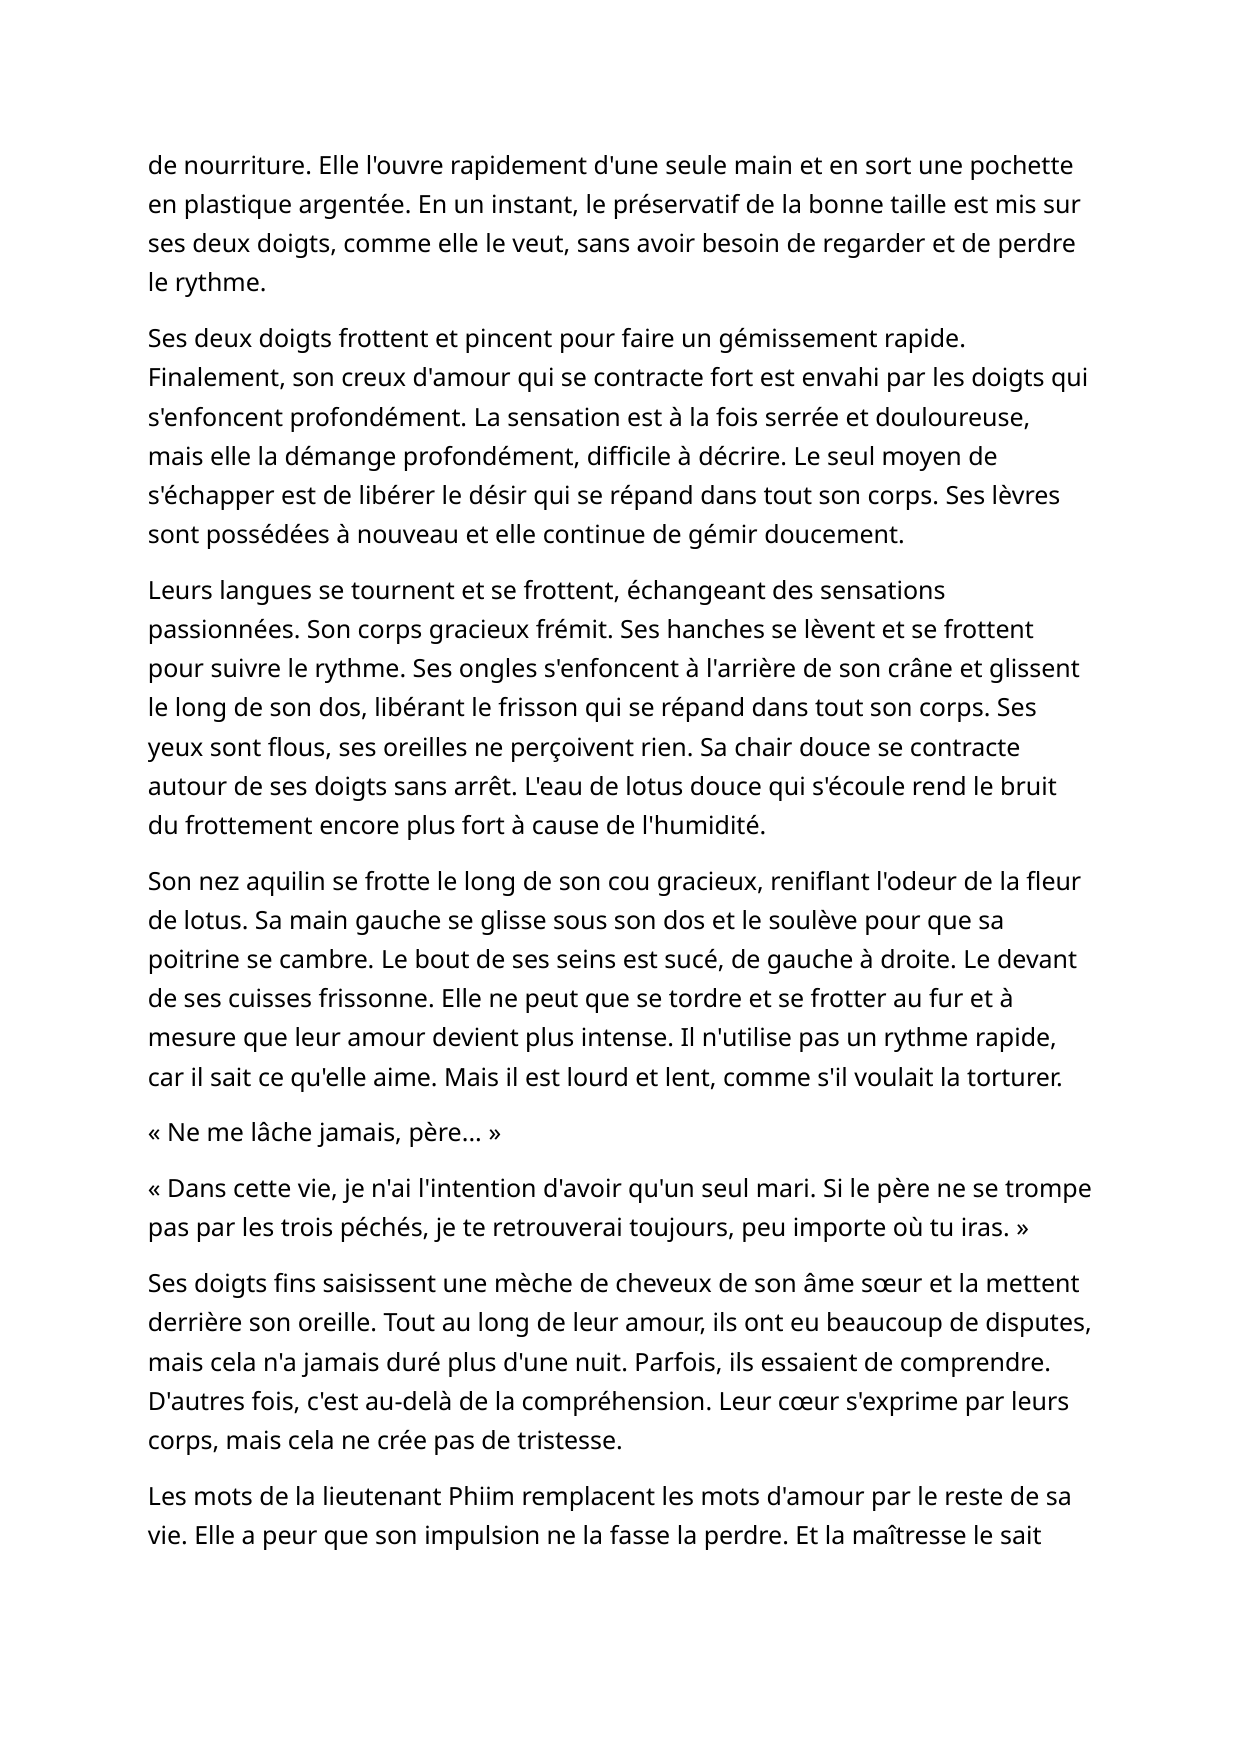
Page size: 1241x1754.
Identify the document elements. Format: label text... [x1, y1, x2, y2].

text « Dans cette vie, je n'ai l'intention d'avoir qu'un seul mari. Si le père ne se trompe pas par les trois péchés, je te retrouverai toujours, peu importe où tu iras. » [148, 1171, 1093, 1244]
text Son nez aquilin se frotte le long de son cou gracieux, reniflant l'odeur de la fleur de lotus. Sa main gauche se glisse sous son dos et le soulève pour que sa poitrine se cambre. Le bout de ses seins est sucé, de gauche à droite. Le devant de ses cuisses frissonne. Elle ne peut que se tordre et se frotter au fur et à mesure que leur amour devient plus intense. Il n'utilise pas un rythme rapide, car il sait ce qu'elle aime. Mais il est lourd et lent, comme s'il voulait la torturer. [148, 863, 1093, 1093]
text Leurs langues se tournent et se frottent, échangeant des sensations passionnées. Son corps gracieux frémit. Ses hanches se lèvent et se frottent pour suivre le rythme. Ses ongles s'enfoncent à l'arrière de son crâne et glissent le long de son dos, libérant le frisson qui se répand dans tout son corps. Ses yeux sont flous, ses oreilles ne perçoivent rien. Sa chair douce se contracte autour de ses doigts sans arrêt. L'eau de lotus douce qui s'écoule rend le bruit du frottement encore plus fort à cause de l'humidité. [148, 573, 1093, 842]
text Ses doigts fins saisissent une mèche de cheveux de son âme sœur et la mettent derrière son oreille. Tout au long de leur amour, ils ont eu beaucoup de disputes, mais cela n'a jamais duré plus d'une nuit. Parfois, ils essaient de comprendre. D'autres fois, c'est au-delà de la compréhension. Leur cœur s'exprime par leurs corps, mais cela ne crée pas de tristesse. [148, 1266, 1093, 1457]
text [148, 1478, 1093, 1552]
text « Ne me lâche jamais, père... » [148, 1115, 1093, 1149]
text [148, 148, 1093, 299]
text Ses deux doigts frottent et pincent pour faire un gémissement rapide. Finalement, son creux d'amour qui se contracte fort est envahi par les doigts qui s'enfoncent profondément. La sensation est à la fois serrée et douloureuse, mais elle la démange profondément, difficile à décrire. Le seul moyen de s'échapper est de libérer le désir qui se répand dans tout son corps. Ses lèvres sont possédées à nouveau et elle continue de gémir doucement. [148, 321, 1093, 551]
